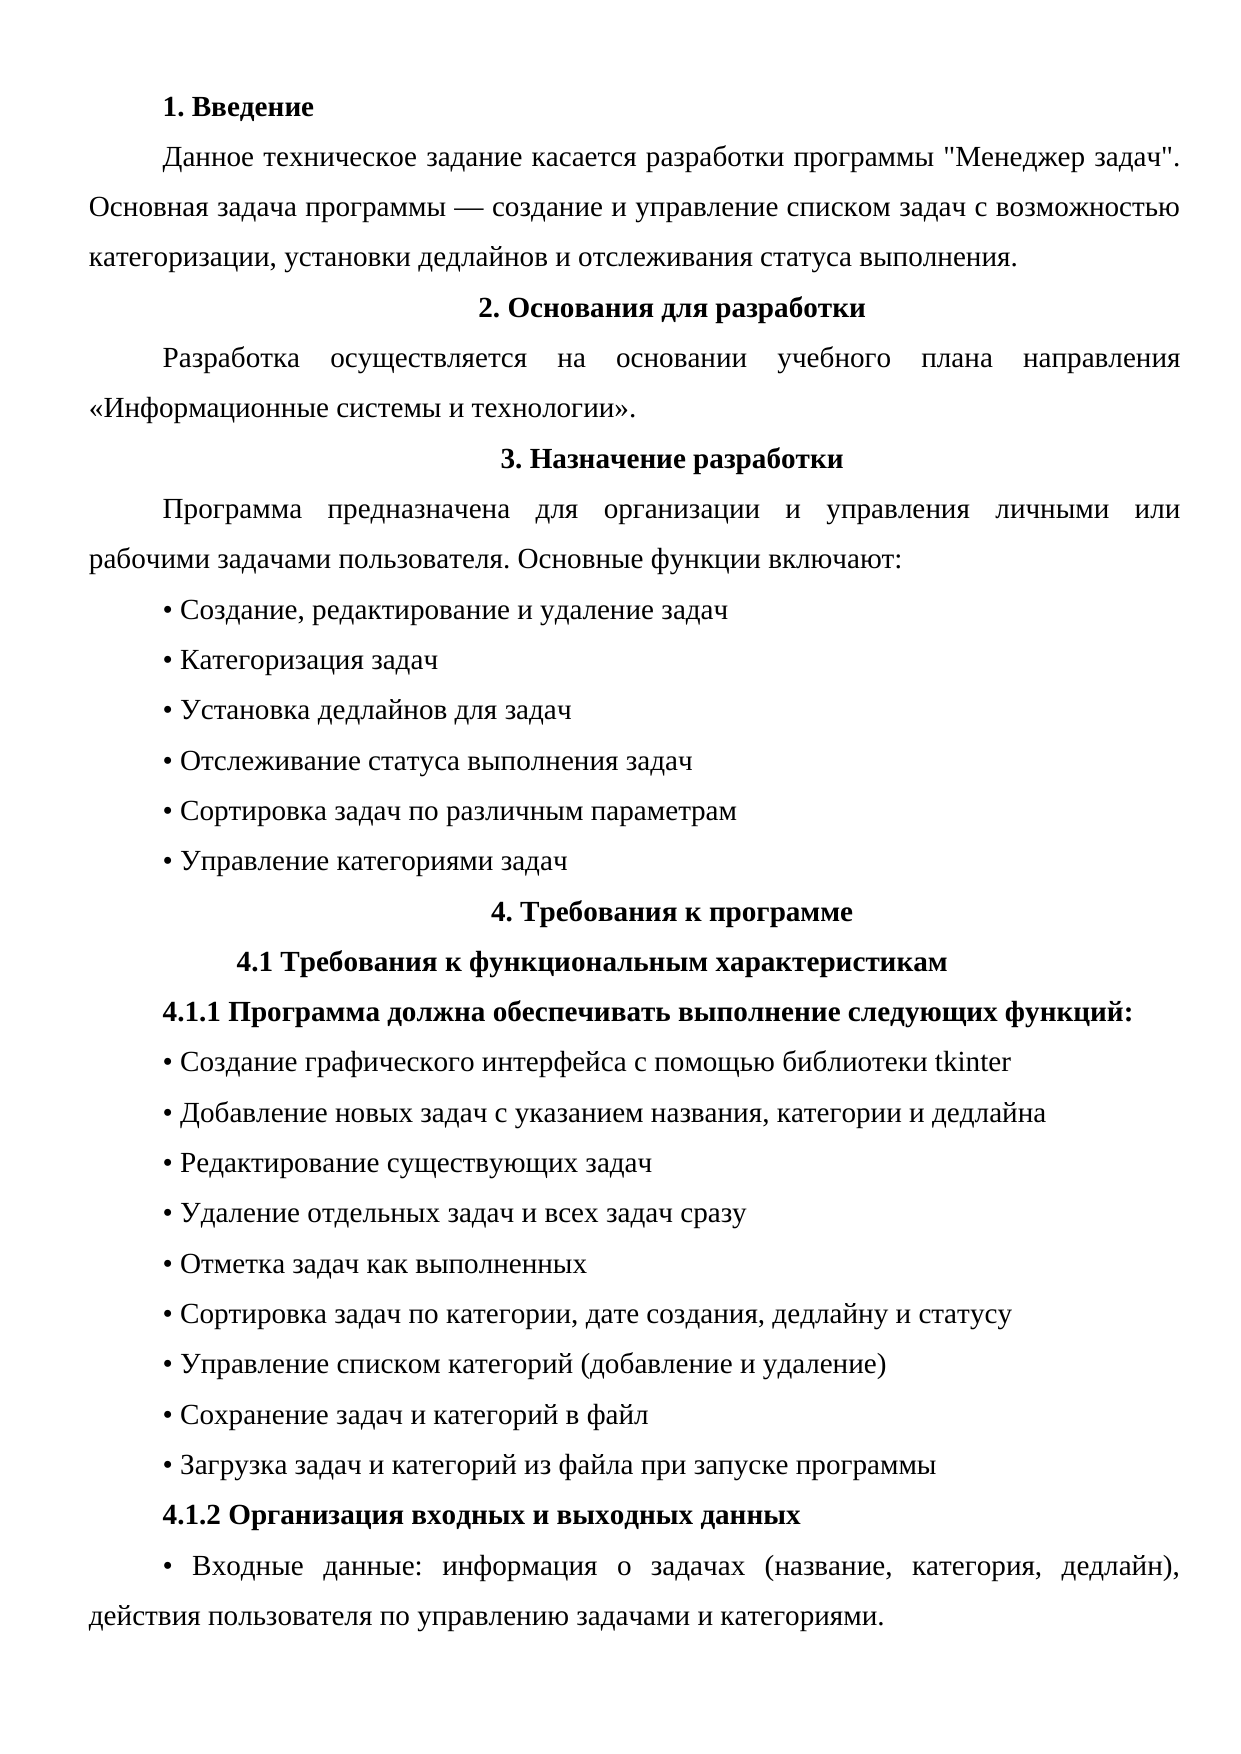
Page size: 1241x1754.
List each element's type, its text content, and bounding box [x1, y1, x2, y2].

text • Создание графического интерфейса с помощью библиотеки tkinter [89, 1044, 1181, 1078]
text Программа предназначена для организации и управления личными или рабочими задачами пользователя. Основные функции включают: [89, 491, 1181, 575]
text • Удаление отдельных задач и всех задач сразу [89, 1196, 1181, 1229]
text Разработка осуществляется на основании учебного плана направления «Информационные системы и технологии». [89, 340, 1181, 424]
text • Сортировка задач по категории, дате создания, дедлайну и статусу [89, 1296, 1181, 1330]
text 4.1.1 Программа должна обеспечивать выполнение следующих функций: [89, 994, 1181, 1028]
text • Сохранение задач и категорий в файл [89, 1397, 1181, 1430]
text 1. Введение [89, 89, 1181, 122]
text • Добавление новых задач с указанием названия, категории и дедлайна [89, 1095, 1181, 1128]
text Данное техническое задание касается разработки программы "Менеджер задач". Основная задача программы — создание и управление списком задач с возможностью категоризации, установки дедлайнов и отслеживания статуса выполнения. [89, 139, 1181, 273]
text • Сортировка задач по различным параметрам [89, 793, 1181, 827]
text 2. Основания для разработки [89, 290, 1181, 323]
text 4.1 Требования к функциональным характеристикам [89, 944, 1181, 977]
text • Установка дедлайнов для задач [89, 692, 1181, 726]
text • Категоризация задач [89, 642, 1181, 676]
text • Управление списком категорий (добавление и удаление) [89, 1346, 1181, 1380]
text 4. Требования к программе [89, 894, 1181, 927]
text • Отслеживание статуса выполнения задач [89, 743, 1181, 776]
text • Создание, редактирование и удаление задач [89, 592, 1181, 625]
text • Загрузка задач и категорий из файла при запуске программы [89, 1447, 1181, 1481]
text 3. Назначение разработки [89, 441, 1181, 474]
text • Отметка задач как выполненных [89, 1246, 1181, 1279]
text • Редактирование существующих задач [89, 1145, 1181, 1179]
text • Управление категориями задач [89, 843, 1181, 877]
text 4.1.2 Организация входных и выходных данных [89, 1497, 1181, 1531]
text • Входные данные: информация о задачах (название, категория, дедлайн), действия пользователя по управлению задачами и категориями. [89, 1548, 1181, 1632]
